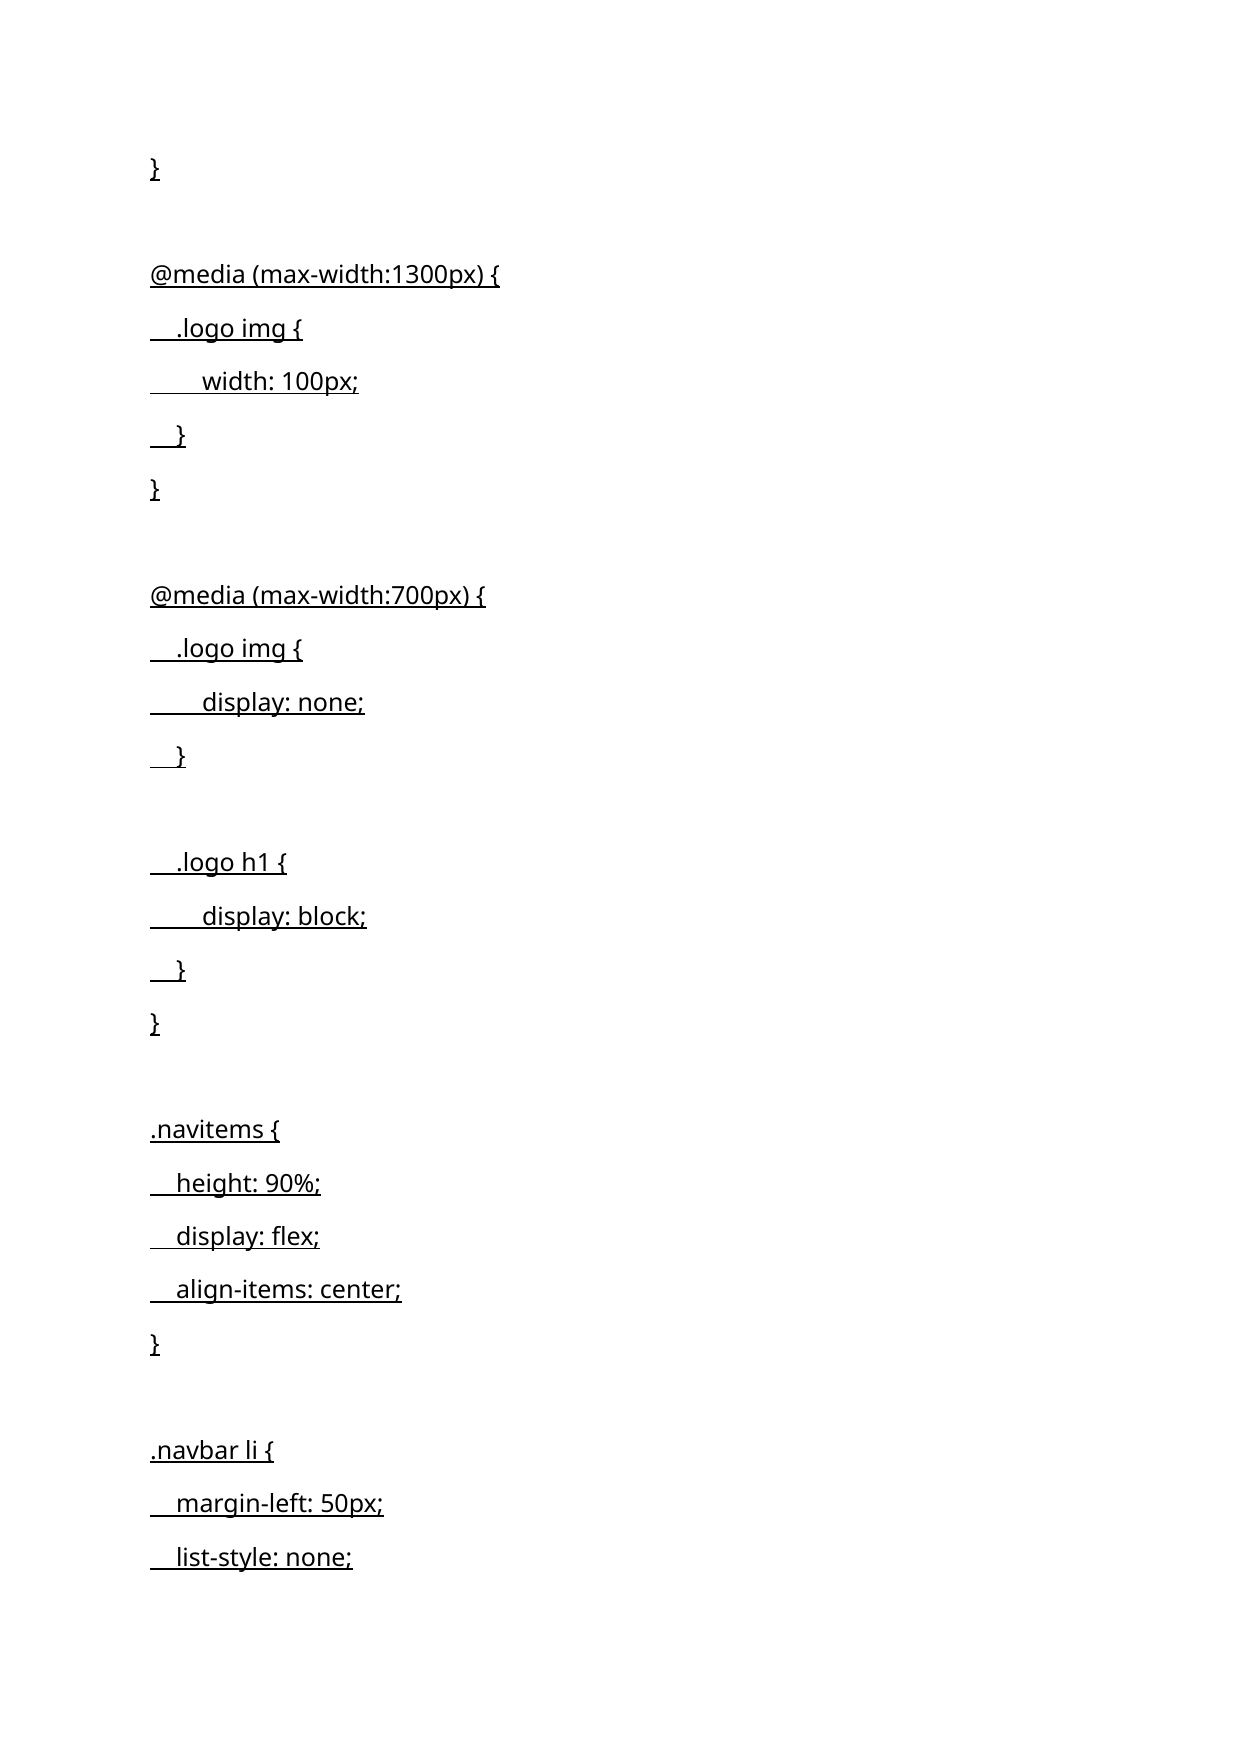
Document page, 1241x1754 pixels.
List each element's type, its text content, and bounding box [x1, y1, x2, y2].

text margin-left: 50px; [150, 1486, 1090, 1520]
text } [150, 738, 1090, 772]
text .navbar li { [150, 1432, 1090, 1467]
text } [150, 1005, 1090, 1039]
text .logo img { [150, 310, 1090, 344]
text } [150, 471, 1090, 505]
text display: none; [150, 684, 1090, 718]
text display: flex; [150, 1219, 1090, 1253]
text display: block; [150, 898, 1090, 932]
text } [150, 150, 1090, 184]
text .navitems { [150, 1112, 1090, 1146]
text @media (max-width:700px) { [150, 577, 1090, 612]
text } [150, 417, 1090, 451]
text width: 100px; [150, 364, 1090, 398]
text } [150, 952, 1090, 986]
text @media (max-width:1300px) { [150, 257, 1090, 291]
text list-style: none; [150, 1539, 1090, 1573]
text align-items: center; [150, 1272, 1090, 1306]
text } [150, 1326, 1090, 1360]
text height: 90%; [150, 1165, 1090, 1199]
text .logo h1 { [150, 845, 1090, 879]
text .logo img { [150, 631, 1090, 665]
